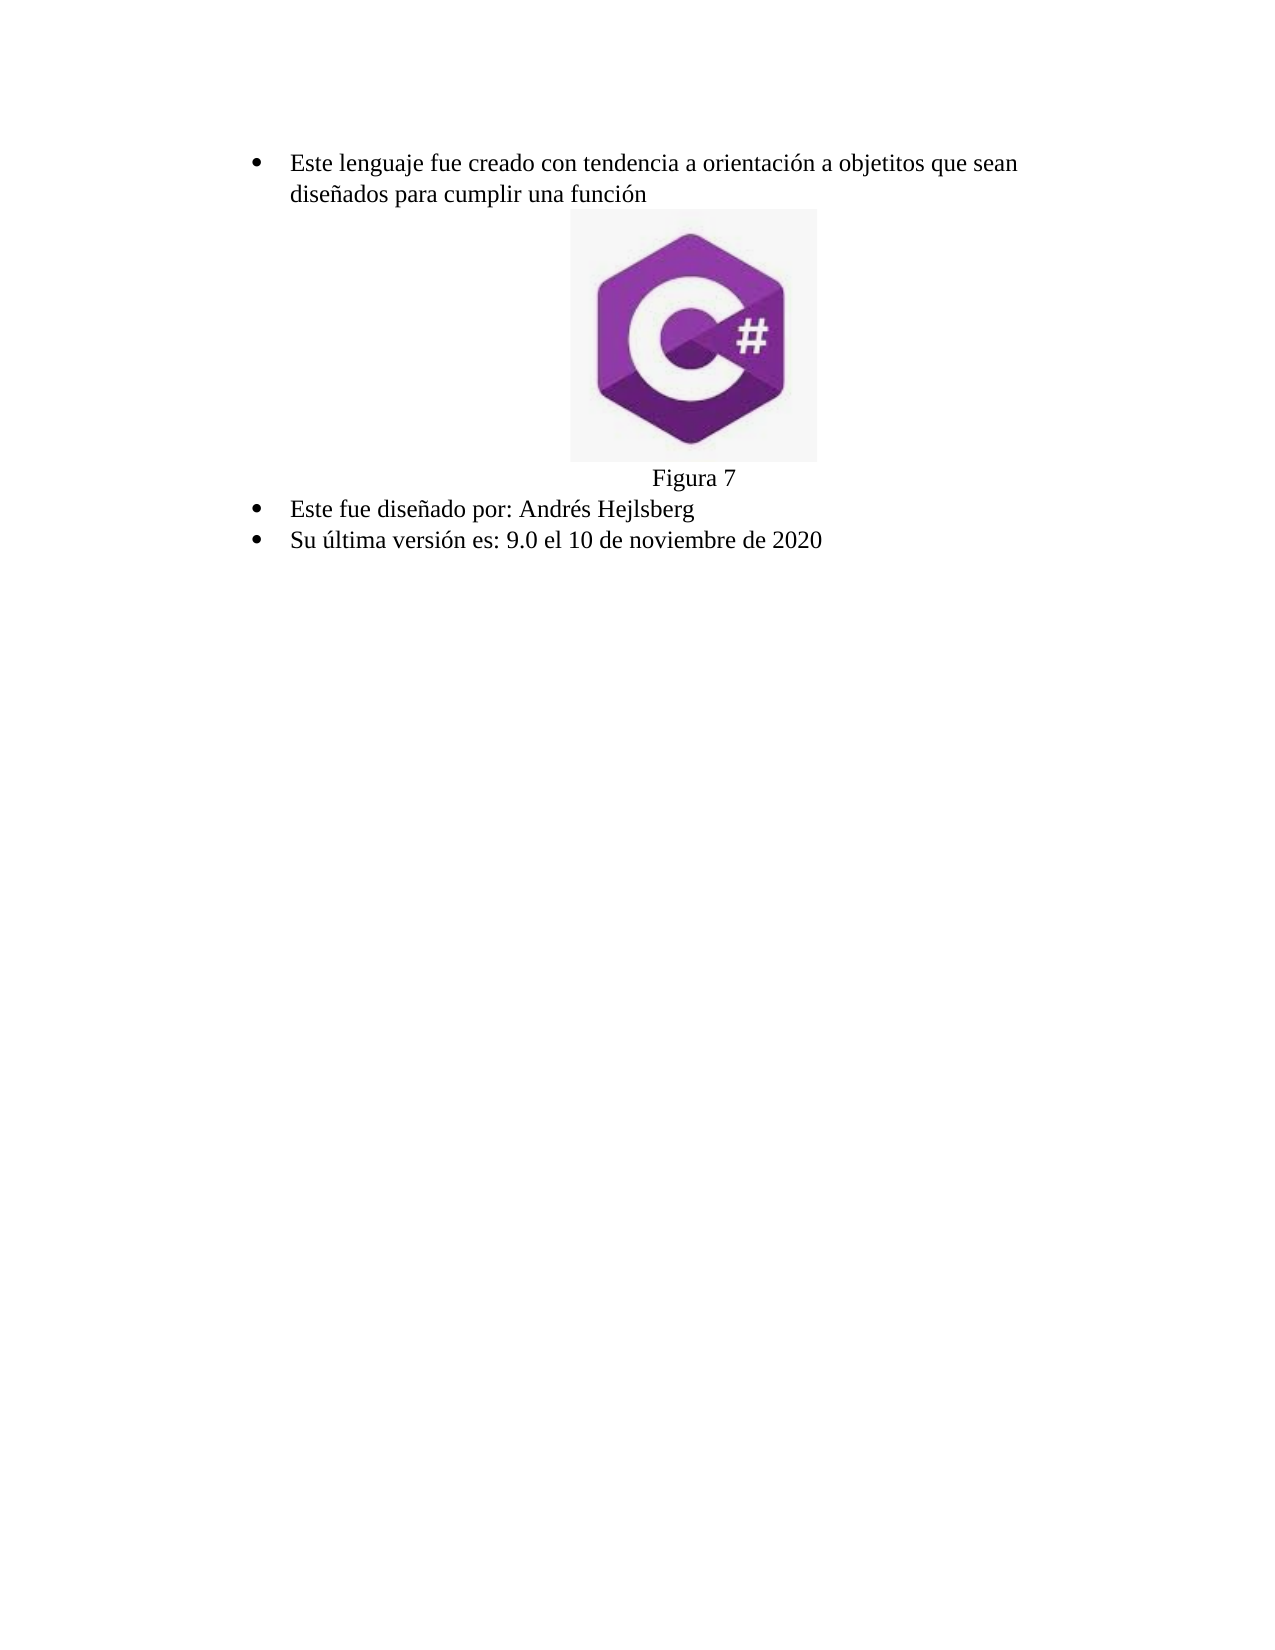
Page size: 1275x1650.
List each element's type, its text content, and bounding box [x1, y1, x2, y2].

list Este fue diseñado por: Andrés Hejlsberg [252, 494, 1098, 523]
picture [570, 209, 818, 462]
list Figura 7 [290, 463, 1098, 492]
list Este lenguaje fue creado con tendencia a orientación a objetitos que sean diseñados para cumplir una función [252, 148, 1098, 207]
list Su última versión es: 9.0 el 10 de noviembre de 2020 [252, 526, 1098, 554]
